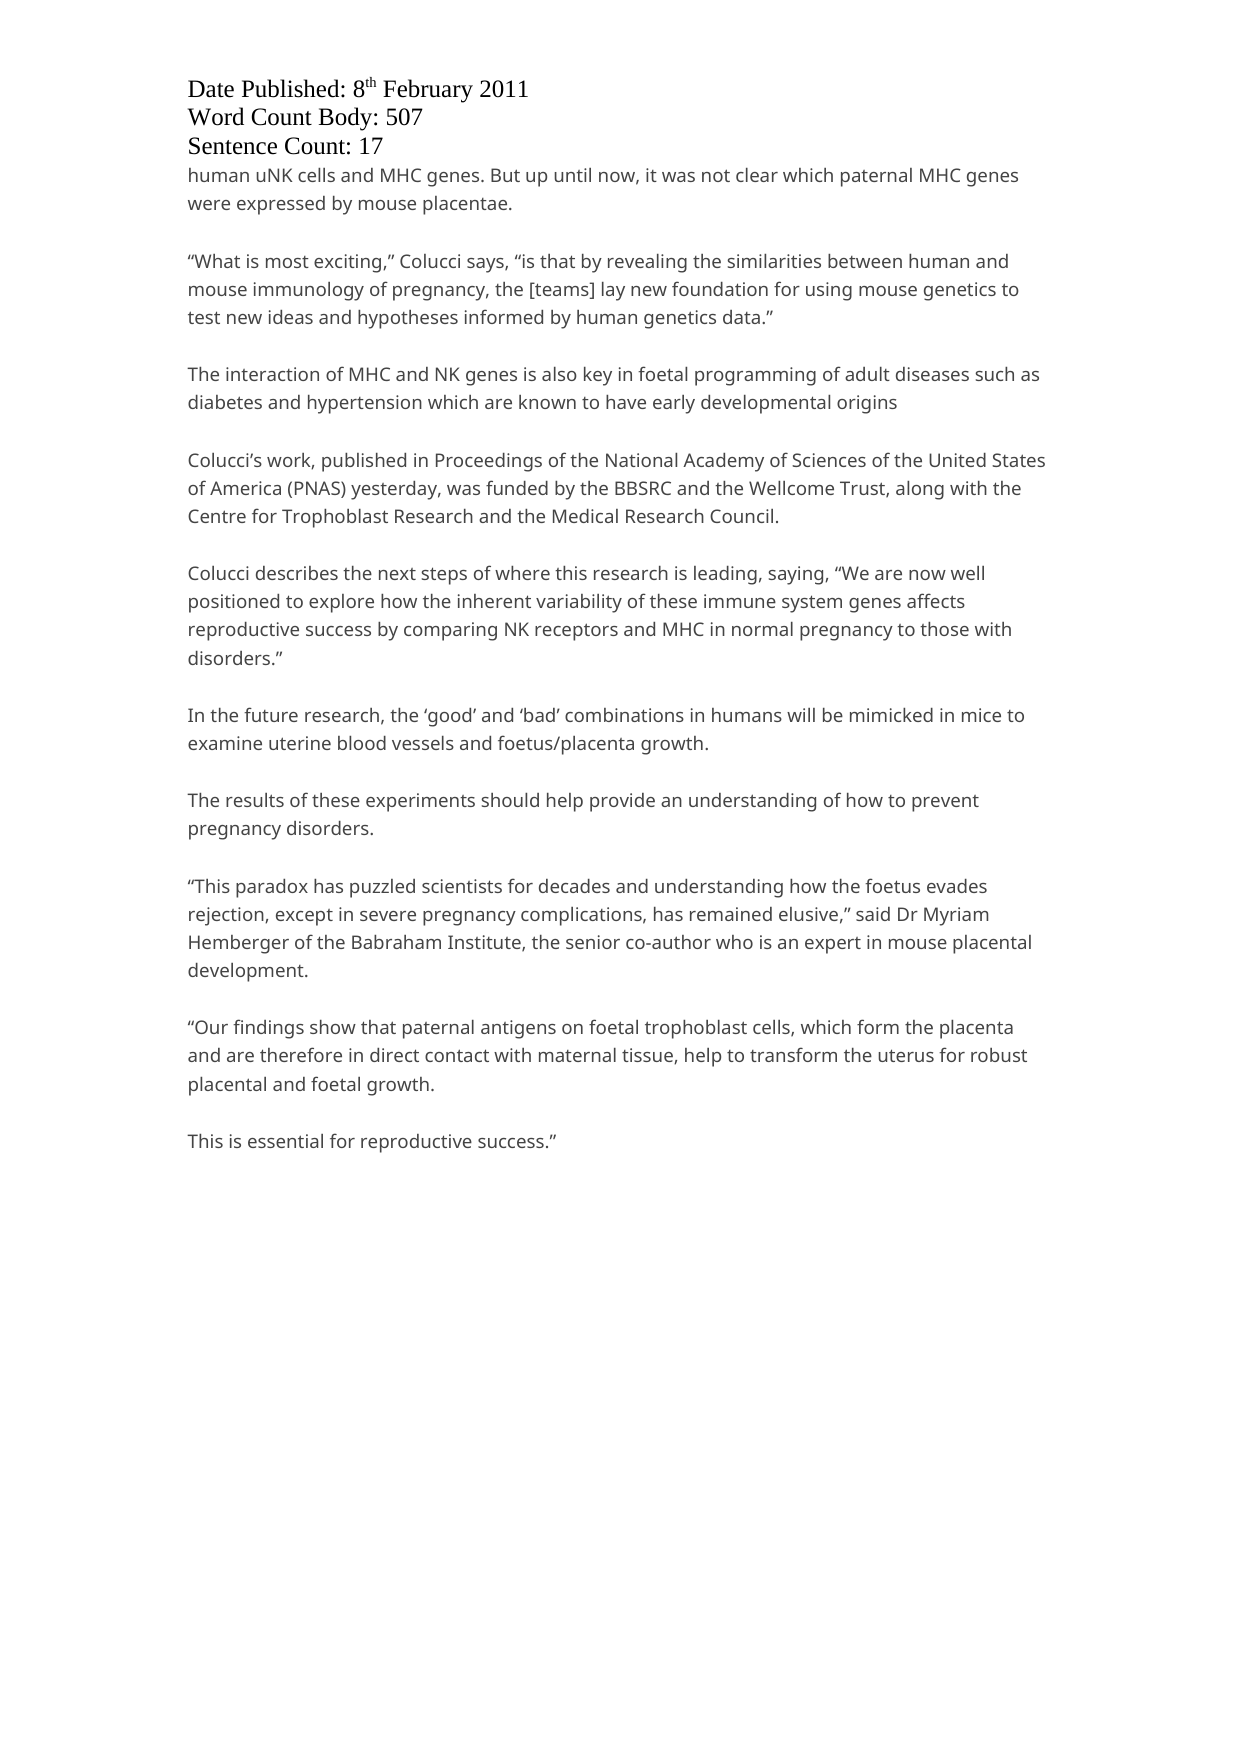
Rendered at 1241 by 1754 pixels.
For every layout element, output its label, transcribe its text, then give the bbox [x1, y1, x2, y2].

text This is essential for reproductive success.” [187, 1126, 1053, 1154]
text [187, 160, 1053, 216]
text The interaction of MHC and NK genes is also key in foetal programming of adult diseases such as diabetes and hypertension which are known to have early developmental origins [187, 359, 1053, 415]
text In the future research, the ‘good’ and ‘bad’ combinations in humans will be mimicked in mice to examine uterine blood vessels and foetus/placenta growth. [187, 699, 1053, 756]
text The results of these experiments should help provide an understanding of how to prevent pregnancy disorders. [187, 785, 1053, 841]
text Colucci’s work, published in Proceedings of the National Academy of Sciences of the United States of America (PNAS) yesterday, was funded by the BBSRC and the Wellcome Trust, along with the Centre for Trophoblast Research and the Medical Research Council. [187, 444, 1053, 529]
text “This paradox has puzzled scientists for decades and understanding how the foetus evades rejection, except in severe pregnancy complications, has remained elusive,” said Dr Myriam Hemberger of the Babraham Institute, the senior co-author who is an expert in mouse placental development. [187, 870, 1053, 983]
text “What is most exciting,” Colucci says, “is that by revealing the similarities between human and mouse immunology of pregnancy, the [teams] lay new foundation for using mouse genetics to test new ideas and hypotheses informed by human genetics data.” [187, 245, 1053, 330]
text “Our findings show that paternal antigens on foetal trophoblast cells, which form the placenta and are therefore in direct contact with maternal tissue, help to transform the uterus for robust placental and foetal growth. [187, 1012, 1053, 1096]
text Colucci describes the next steps of where this research is leading, saying, “We are now well positioned to explore how the inherent variability of these immune system genes affects reproductive success by comparing NK receptors and MHC in normal pregnancy to those with disorders.” [187, 558, 1053, 670]
